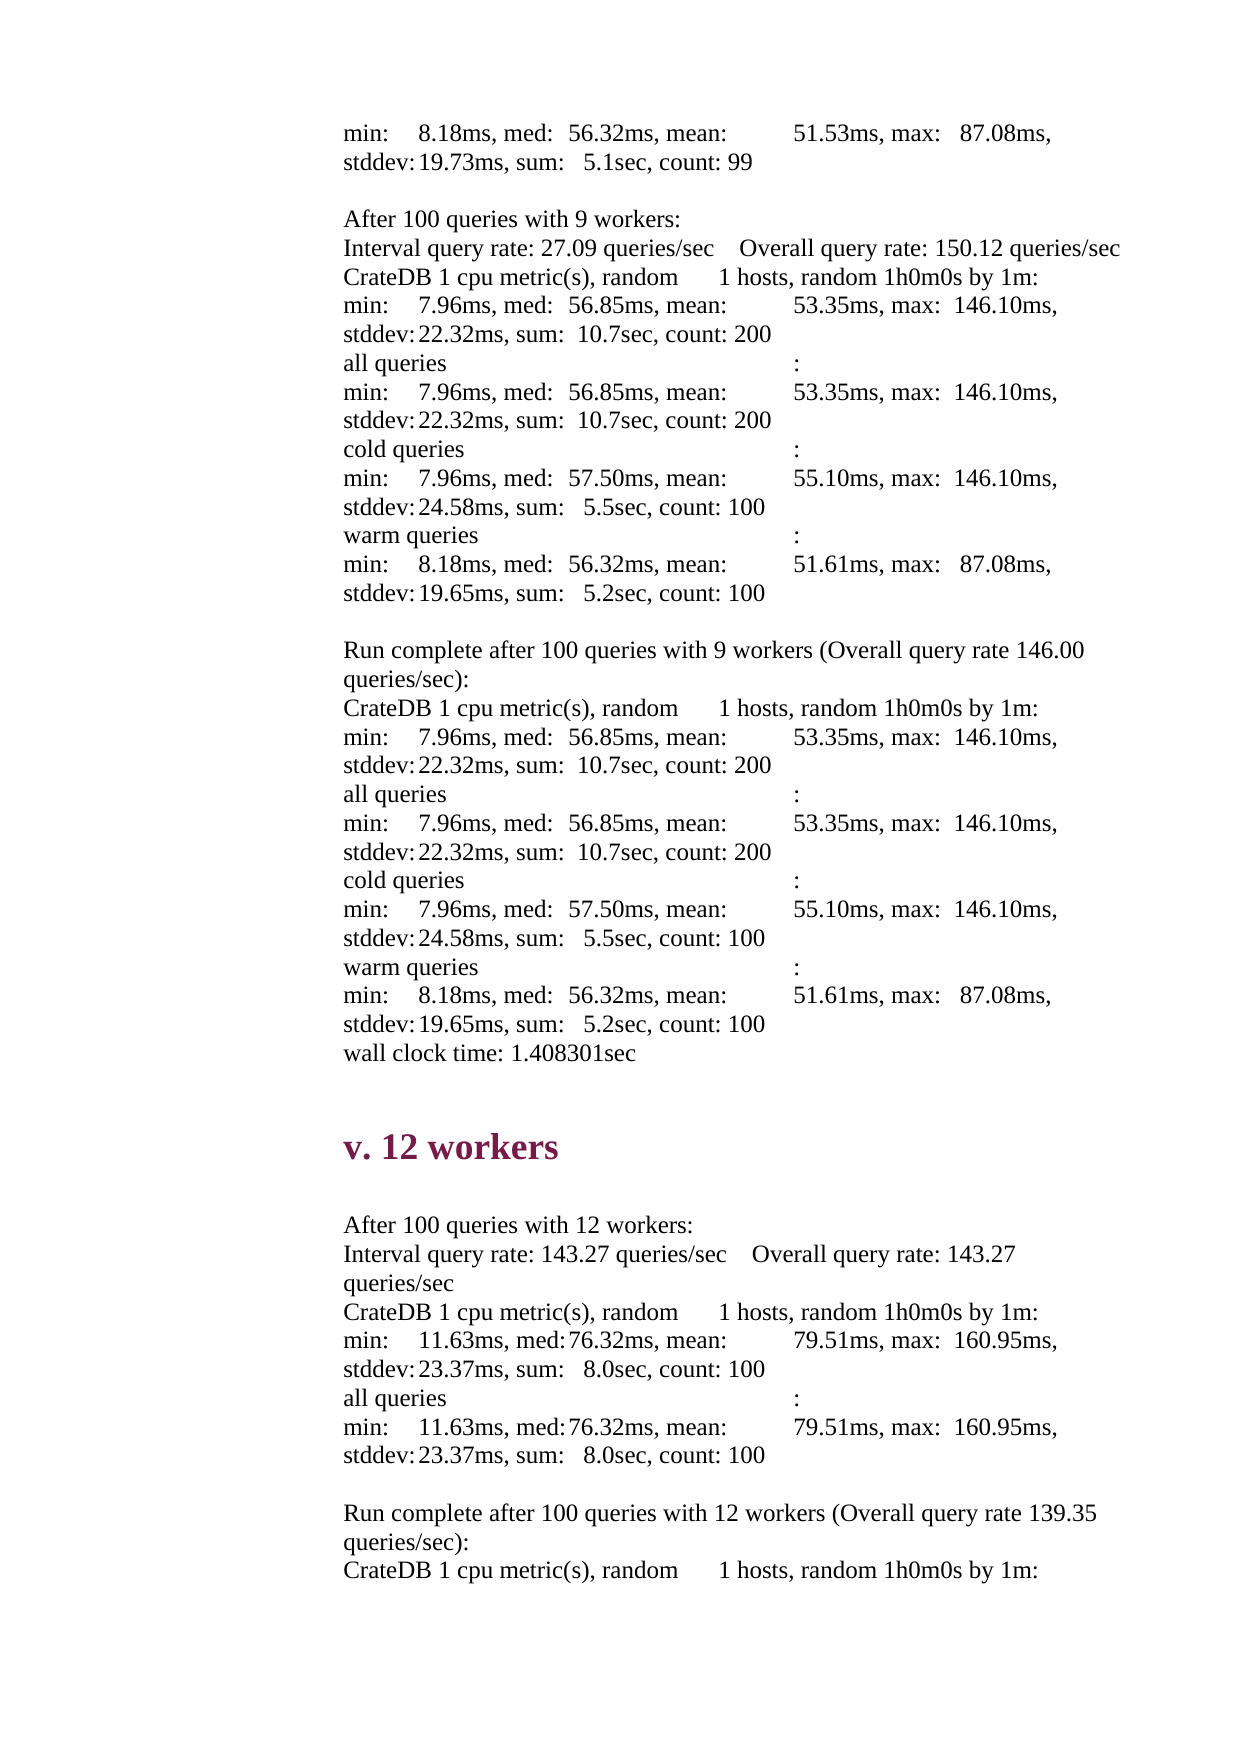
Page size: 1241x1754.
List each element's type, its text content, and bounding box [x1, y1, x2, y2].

text min: 7.96ms, med: 56.85ms, mean: 53.35ms, max: 146.10ms, stddev: 22.32ms, sum: 10.7sec, count: 200 [343, 722, 1122, 779]
text min: 7.96ms, med: 57.50ms, mean: 55.10ms, max: 146.10ms, stddev: 24.58ms, sum: 5.5sec, count: 100 [343, 894, 1122, 952]
text all queries : [343, 1383, 1122, 1412]
text all queries : [343, 348, 1122, 377]
text After 100 queries with 12 workers: [343, 1211, 1122, 1239]
text CrateDB 1 cpu metric(s), random 1 hosts, random 1h0m0s by 1m: [343, 1297, 1122, 1326]
text min: 7.96ms, med: 57.50ms, mean: 55.10ms, max: 146.10ms, stddev: 24.58ms, sum: 5.5sec, count: 100 [343, 463, 1122, 521]
text min: 8.18ms, med: 56.32ms, mean: 51.53ms, max: 87.08ms, stddev: 19.73ms, sum: 5.1sec, count: 99 [343, 118, 1122, 176]
text CrateDB 1 cpu metric(s), random 1 hosts, random 1h0m0s by 1m: [343, 1556, 1122, 1584]
text min: 7.96ms, med: 56.85ms, mean: 53.35ms, max: 146.10ms, stddev: 22.32ms, sum: 10.7sec, count: 200 [343, 291, 1122, 348]
text cold queries : [343, 434, 1122, 463]
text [343, 1412, 1122, 1469]
text min: 8.18ms, med: 56.32ms, mean: 51.61ms, max: 87.08ms, stddev: 19.65ms, sum: 5.2sec, count: 100 [343, 981, 1122, 1038]
text Run complete after 100 queries with 9 workers (Overall query rate 146.00 queries/sec): [343, 636, 1122, 693]
text Interval query rate: 27.09 queries/sec Overall query rate: 150.12 queries/sec [343, 233, 1122, 262]
text min: 7.96ms, med: 56.85ms, mean: 53.35ms, max: 146.10ms, stddev: 22.32ms, sum: 10.7sec, count: 200 [343, 808, 1122, 866]
text wall clock time: 1.408301sec [343, 1038, 1122, 1067]
text min: 7.96ms, med: 56.85ms, mean: 53.35ms, max: 146.10ms, stddev: 22.32ms, sum: 10.7sec, count: 200 [343, 377, 1122, 434]
text warm queries : [343, 521, 1122, 549]
text After 100 queries with 9 workers: [343, 204, 1122, 233]
text min: 8.18ms, med: 56.32ms, mean: 51.61ms, max: 87.08ms, stddev: 19.65ms, sum: 5.2sec, count: 100 [343, 549, 1122, 607]
text warm queries : [343, 952, 1122, 981]
text v. 12 workers [343, 1124, 1122, 1167]
text Run complete after 100 queries with 12 workers (Overall query rate 139.35 queries/sec): [343, 1498, 1122, 1556]
text min: 11.63ms, med: 76.32ms, mean: 79.51ms, max: 160.95ms, stddev: 23.37ms, sum: 8.0sec, count: 100 [343, 1326, 1122, 1383]
text cold queries : [343, 866, 1122, 894]
text CrateDB 1 cpu metric(s), random 1 hosts, random 1h0m0s by 1m: [343, 693, 1122, 722]
text CrateDB 1 cpu metric(s), random 1 hosts, random 1h0m0s by 1m: [343, 262, 1122, 291]
text Interval query rate: 143.27 queries/sec Overall query rate: 143.27 queries/sec [343, 1239, 1122, 1297]
text all queries : [343, 779, 1122, 808]
